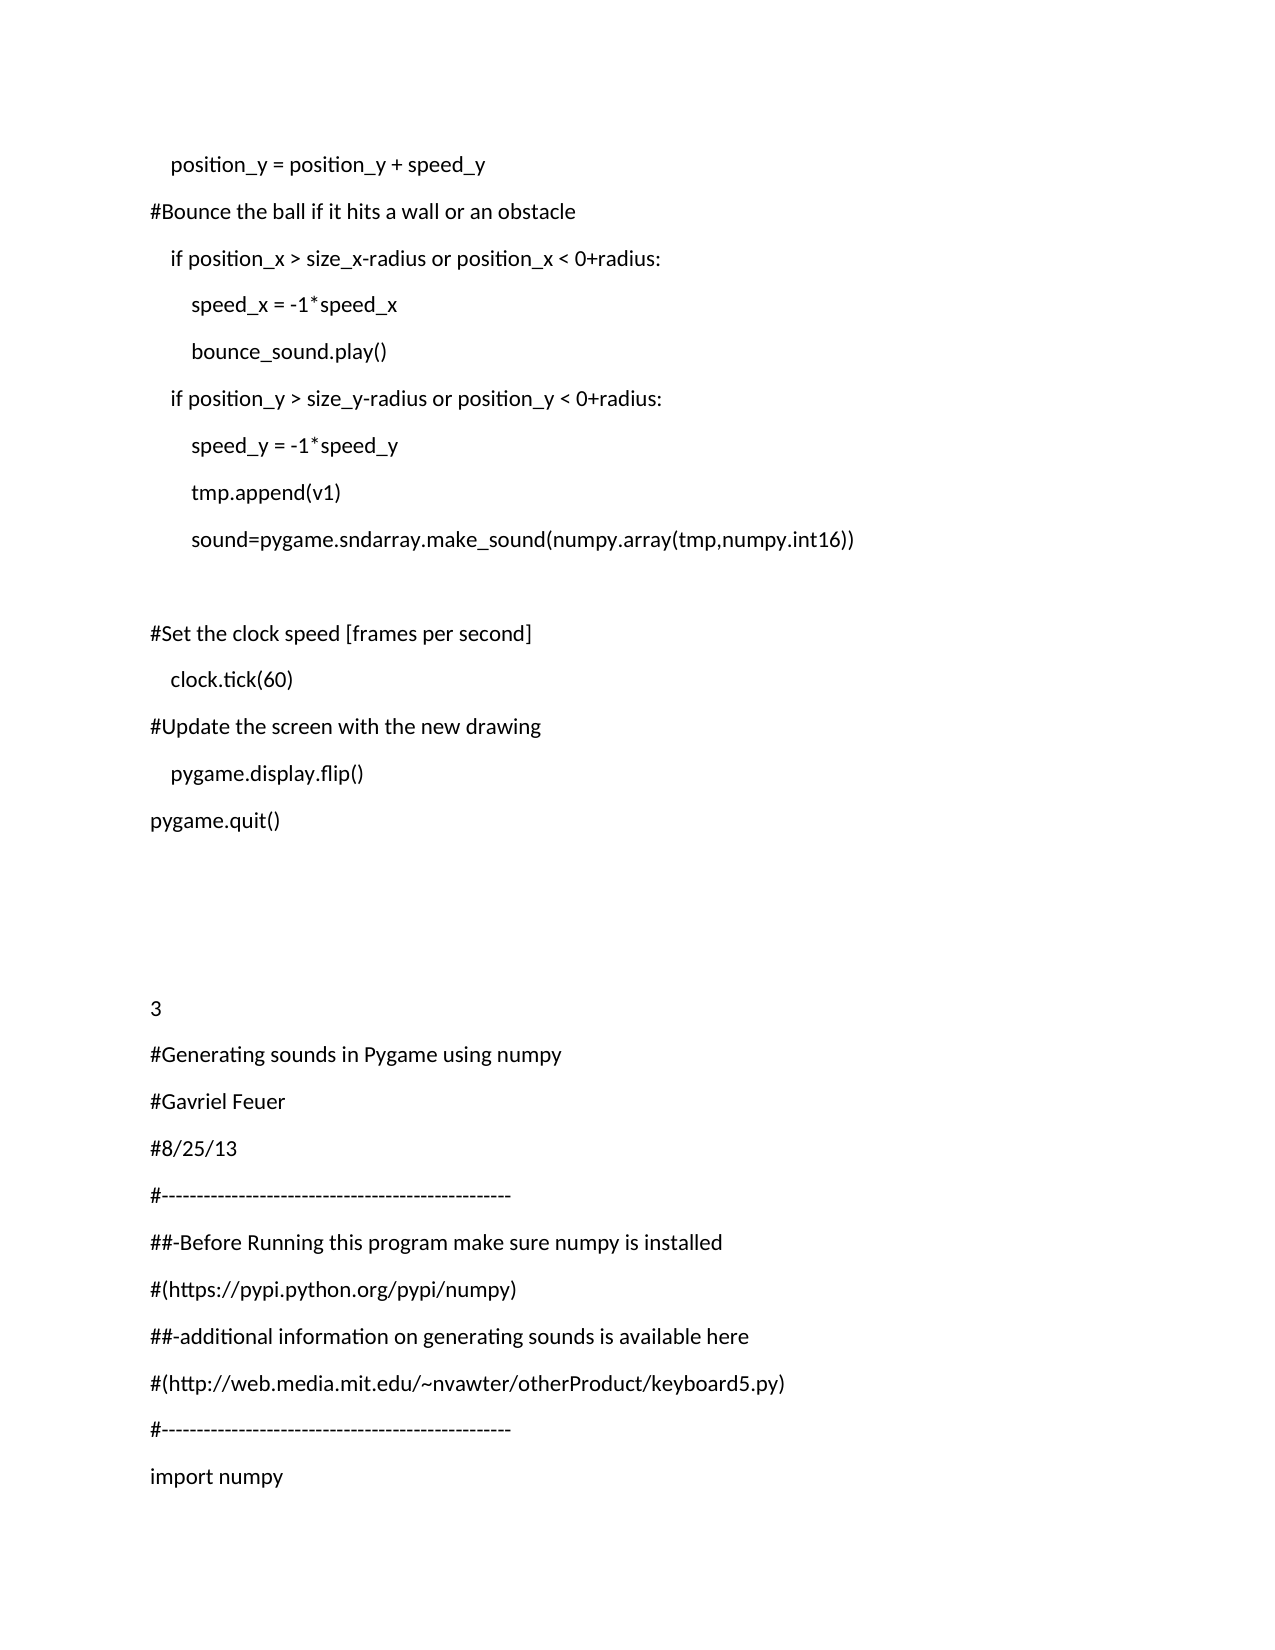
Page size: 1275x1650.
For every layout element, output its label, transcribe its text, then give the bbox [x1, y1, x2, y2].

text #Gavriel Feuer [150, 1087, 1125, 1116]
text ##-additional information on generating sounds is available here [150, 1322, 1125, 1350]
text speed_y = -1*speed_y [150, 431, 1125, 459]
text #Set the clock speed [frames per second] [150, 619, 1125, 647]
text 3 [150, 994, 1125, 1022]
text sound=pygame.sndarray.make_sound(numpy.array(tmp,numpy.int16)) [150, 525, 1125, 553]
text if position_y > size_y-radius or position_y < 0+radius: [150, 384, 1125, 412]
text #(http://web.media.mit.edu/~nvawter/otherProduct/keyboard5.py) [150, 1369, 1125, 1397]
text ##-Before Running this program make sure numpy is installed [150, 1228, 1125, 1256]
text bounce_sound.play() [150, 337, 1125, 366]
text #Update the screen with the new drawing [150, 712, 1125, 741]
text clock.tick(60) [150, 666, 1125, 694]
text pygame.display.flip() [150, 759, 1125, 787]
text #-------------------------------------------------- [150, 1181, 1125, 1209]
text position_y = position_y + speed_y [150, 150, 1125, 178]
text if position_x > size_x-radius or position_x < 0+radius: [150, 244, 1125, 272]
text speed_x = -1*speed_x [150, 291, 1125, 319]
text #Generating sounds in Pygame using numpy [150, 1041, 1125, 1069]
text #Bounce the ball if it hits a wall or an obstacle [150, 197, 1125, 225]
text #8/25/13 [150, 1134, 1125, 1162]
text #(https://pypi.python.org/pypi/numpy) [150, 1275, 1125, 1303]
text pygame.quit() [150, 806, 1125, 834]
text tmp.append(v1) [150, 478, 1125, 506]
text import numpy [150, 1462, 1125, 1491]
text #-------------------------------------------------- [150, 1416, 1125, 1444]
